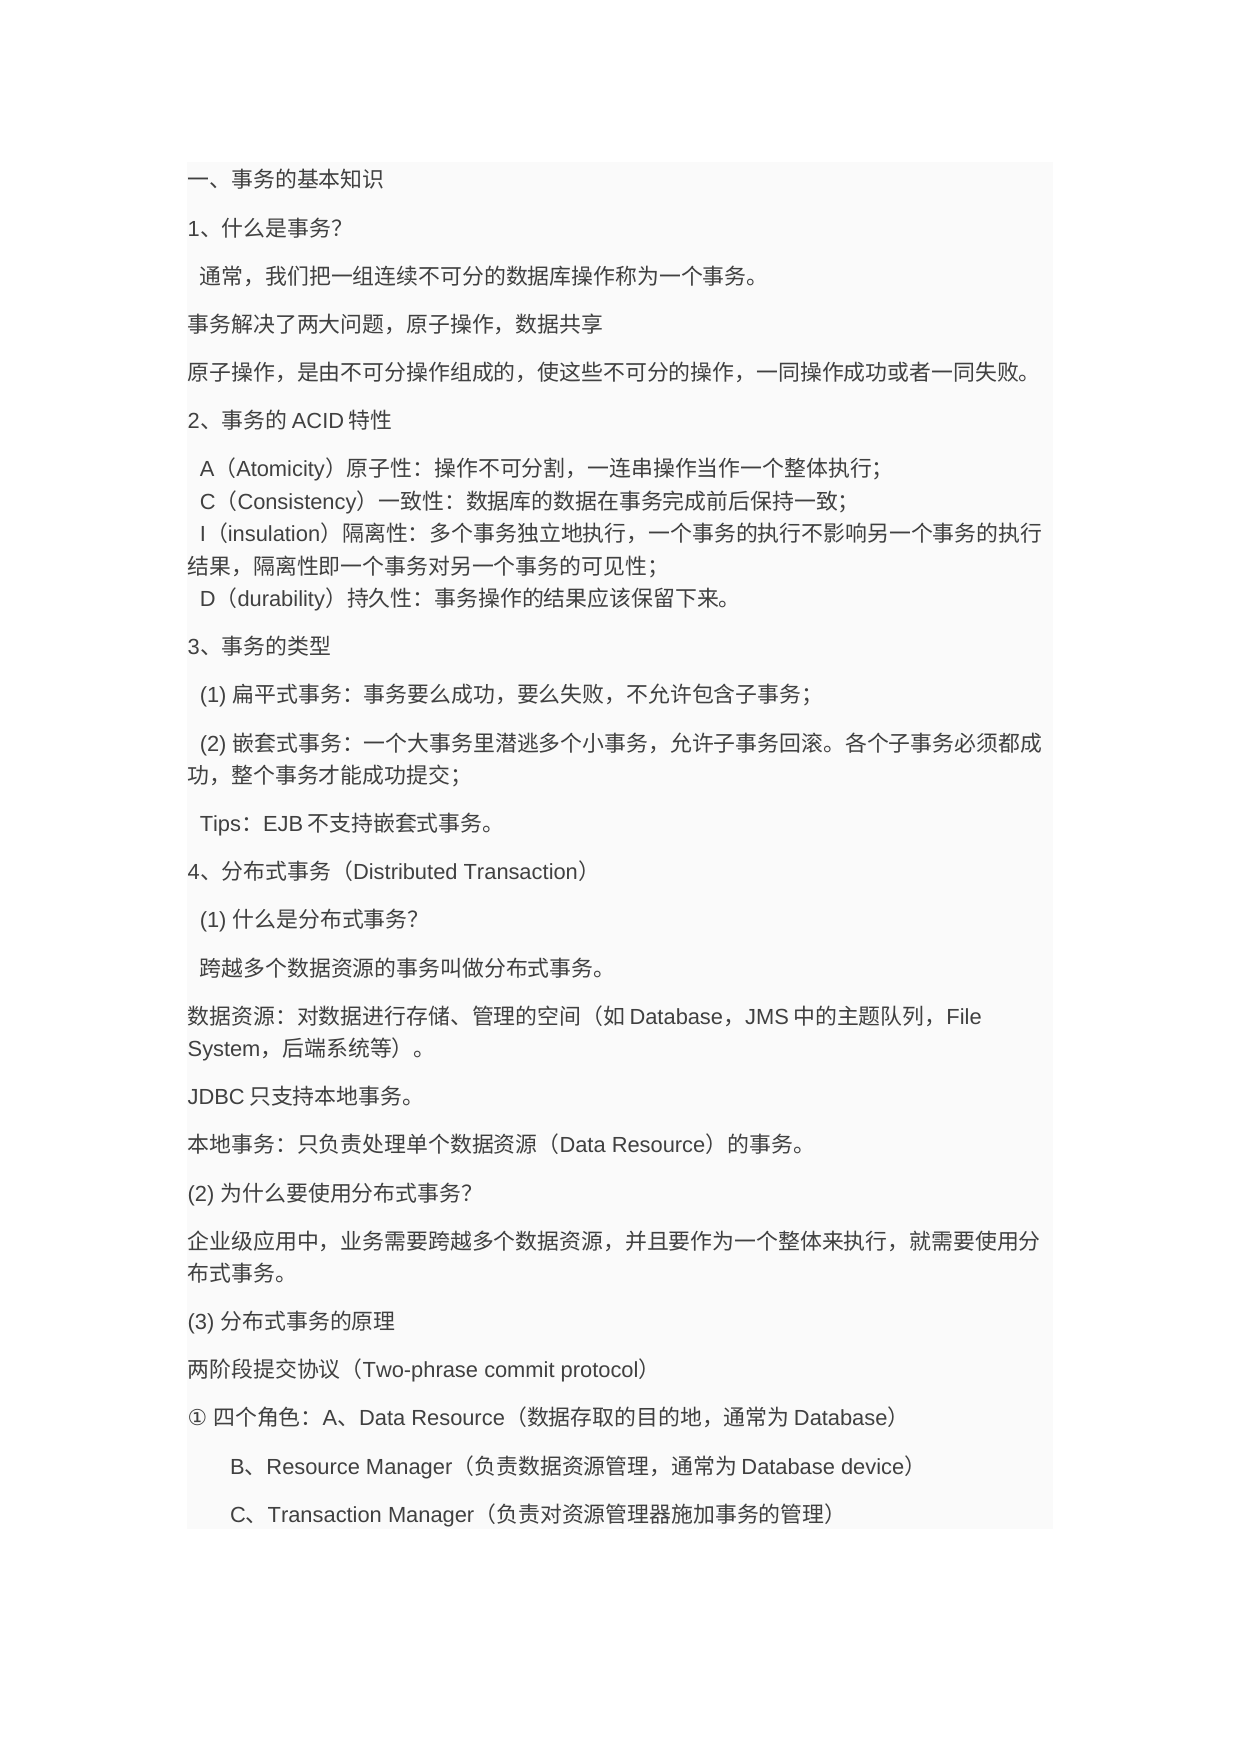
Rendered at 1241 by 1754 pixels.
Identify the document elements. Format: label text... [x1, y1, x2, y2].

text 2、事务的ACID特性 [187, 403, 1053, 435]
text (3) 分布式事务的原理 [187, 1304, 1053, 1336]
text 两阶段提交协议（Two-phrase commit protocol） [187, 1352, 1053, 1384]
text Tips：EJB不支持嵌套式事务。 [187, 806, 1053, 838]
text C、Transaction Manager（负责对资源管理器施加事务的管理） [187, 1496, 1053, 1529]
text JDBC只支持本地事务。 [187, 1079, 1053, 1111]
text ① 四个角色：A、Data Resource（数据存取的目的地，通常为Database） [187, 1400, 1053, 1433]
text 本地事务：只负责处理单个数据资源（Data Resource）的事务。 [187, 1127, 1053, 1159]
text D（durability）持久性：事务操作的结果应该保留下来。 [187, 581, 1053, 613]
text 跨越多个数据资源的事务叫做分布式事务。 [187, 950, 1053, 983]
text 通常，我们把一组连续不可分的数据库操作称为一个事务。 [187, 258, 1053, 291]
text C（Consistency）一致性：数据库的数据在事务完成前后保持一致； [187, 483, 1053, 516]
text (2) 嵌套式事务：一个大事务里潜逃多个小事务，允许子事务回滚。各个子事务必须都成功，整个事务才能成功提交； [187, 725, 1053, 790]
text B、Resource Manager（负责数据资源管理，通常为Database device） [187, 1448, 1053, 1481]
text I（insulation）隔离性：多个事务独立地执行，一个事务的执行不影响另一个事务的执行结果，隔离性即一个事务对另一个事务的可见性； [187, 516, 1053, 581]
text 1、什么是事务？ [187, 210, 1053, 243]
text (1) 什么是分布式事务？ [187, 902, 1053, 934]
text 4、分布式事务（Distributed Transaction） [187, 854, 1053, 886]
text 原子操作，是由不可分操作组成的，使这些不可分的操作，一同操作成功或者一同失败。 [187, 354, 1053, 387]
text 一、事务的基本知识 [187, 162, 1053, 194]
text 事务解决了两大问题，原子操作，数据共享 [187, 306, 1053, 339]
text 企业级应用中，业务需要跨越多个数据资源，并且要作为一个整体来执行，就需要使用分布式事务。 [187, 1223, 1053, 1288]
text 数据资源：对数据进行存储、管理的空间（如Database，JMS中的主题队列，File System，后端系统等）。 [187, 998, 1053, 1063]
text 3、事务的类型 [187, 629, 1053, 661]
text (2) 为什么要使用分布式事务？ [187, 1175, 1053, 1208]
text (1) 扁平式事务：事务要么成功，要么失败，不允许包含子事务； [187, 677, 1053, 709]
text A（Atomicity）原子性：操作不可分割，一连串操作当作一个整体执行； [187, 451, 1053, 483]
